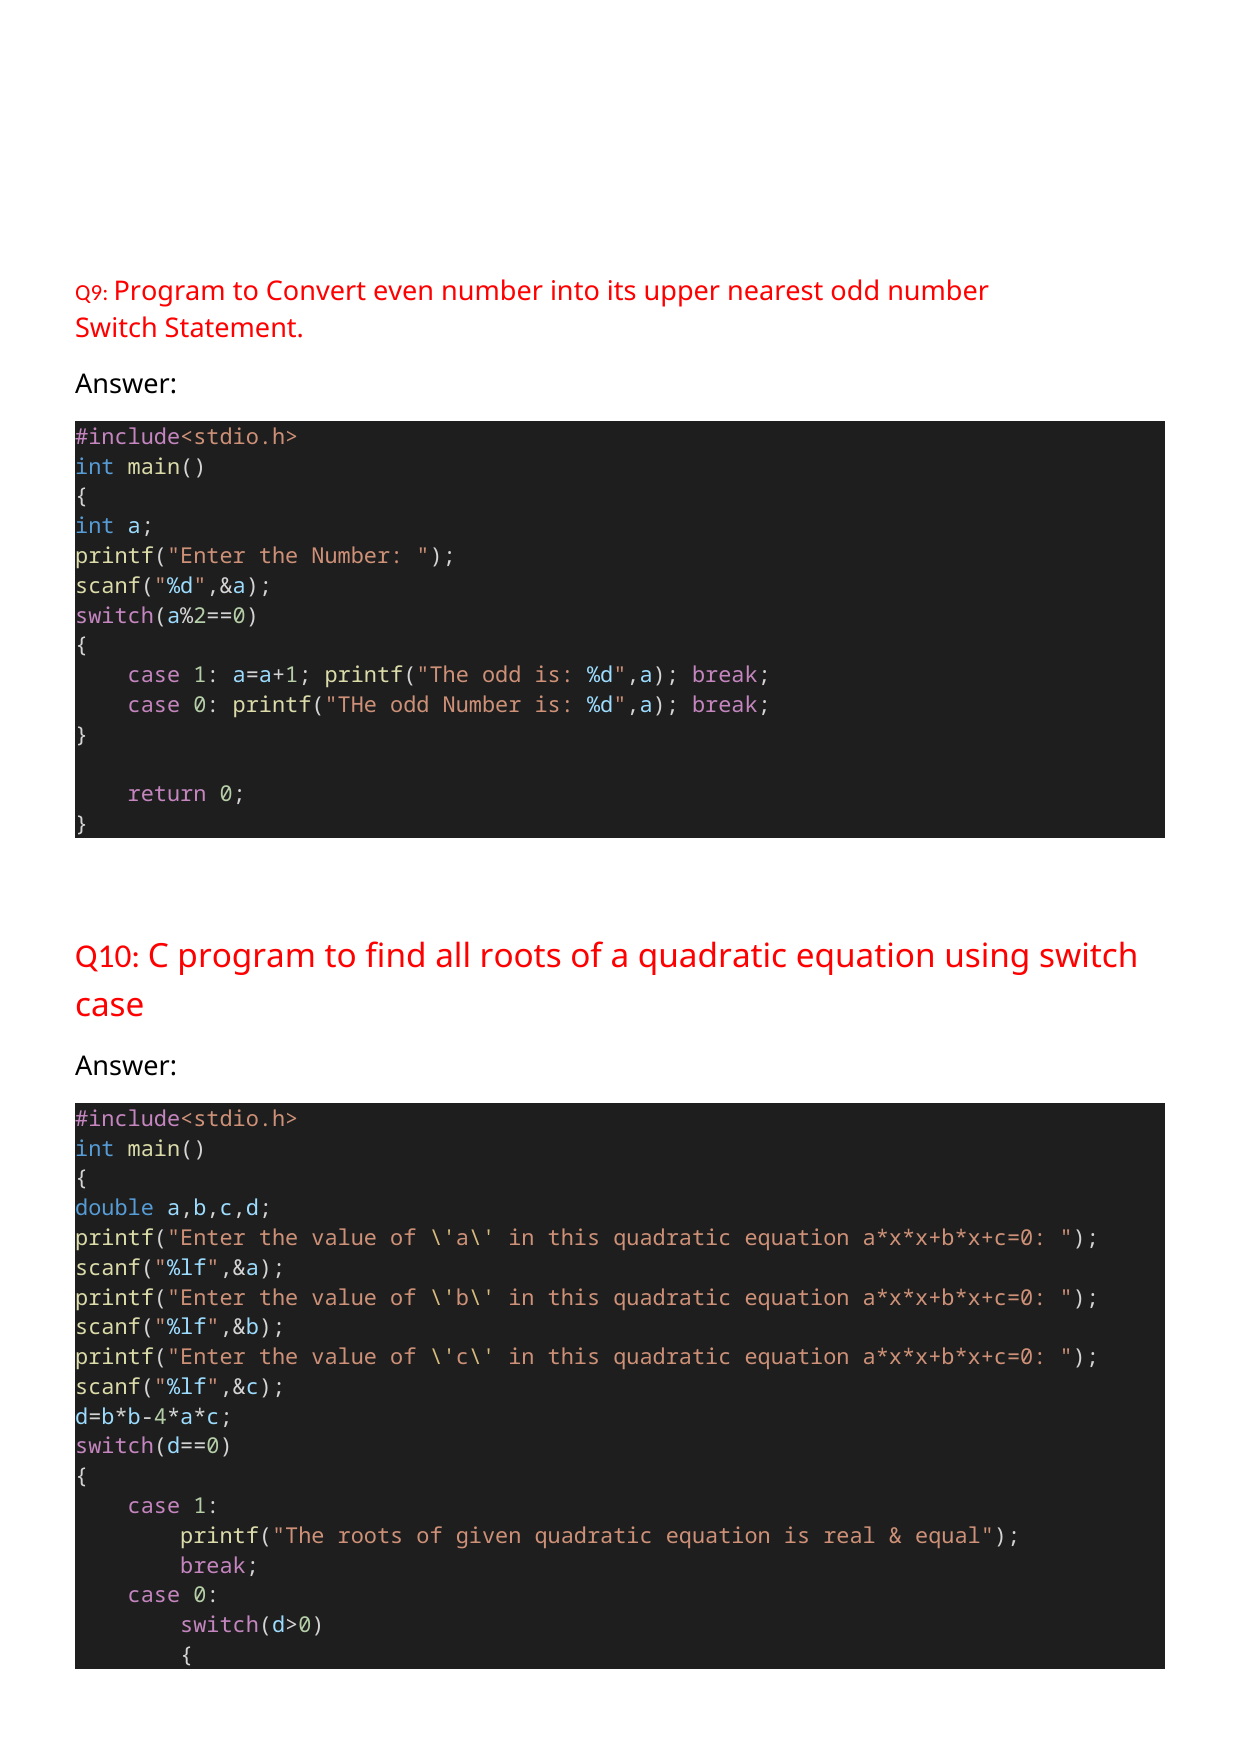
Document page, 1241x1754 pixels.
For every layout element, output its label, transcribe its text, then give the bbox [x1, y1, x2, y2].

text #include<stdio.h> [75, 421, 1165, 451]
text scanf("%d",&a); [75, 570, 1165, 600]
text printf("Enter the value of \'a\' in this quadratic equation a*x*x+b*x+c=0: "); [75, 1222, 1165, 1252]
text case 0: [75, 1579, 1165, 1609]
text { [75, 629, 1165, 659]
text int a; [75, 510, 1165, 540]
text scanf("%lf",&b); [75, 1311, 1165, 1341]
text case 1: a=a+1; printf("The odd is: %d",a); break; [75, 659, 1165, 689]
text printf("Enter the value of \'b\' in this quadratic equation a*x*x+b*x+c=0: "); [75, 1282, 1165, 1311]
text Q10: C program to find all roots of a quadratic equation using switch case [75, 932, 1165, 1026]
text break; [75, 1550, 1165, 1579]
text Q9: Program to Convert even number into its upper nearest odd number [75, 271, 1165, 308]
text switch(a%2==0) [75, 600, 1165, 629]
text scanf("%lf",&c); [75, 1371, 1165, 1401]
text int main() [75, 1133, 1165, 1162]
text printf("The roots of given quadratic equation is real & equal"); [75, 1520, 1165, 1550]
text return 0; [75, 778, 1165, 808]
text int main() [75, 451, 1165, 481]
text } [75, 719, 1165, 749]
text { [75, 481, 1165, 510]
text case 1: [75, 1490, 1165, 1520]
text double a,b,c,d; [75, 1192, 1165, 1222]
text { [75, 1162, 1165, 1192]
text { [75, 1460, 1165, 1490]
text printf("Enter the value of \'c\' in this quadratic equation a*x*x+b*x+c=0: "); [75, 1341, 1165, 1371]
text Answer: [75, 364, 1165, 401]
text switch(d==0) [75, 1431, 1165, 1460]
text } [75, 808, 1165, 838]
text Switch Statement. [75, 308, 1165, 345]
text case 0: printf("THe odd Number is: %d",a); break; [75, 689, 1165, 719]
text d=b*b-4*a*c; [75, 1401, 1165, 1431]
text switch(d>0) [75, 1609, 1165, 1639]
text { [75, 1639, 1165, 1669]
text printf("Enter the Number: "); [75, 540, 1165, 570]
text Answer: [75, 1046, 1165, 1083]
text scanf("%lf",&a); [75, 1252, 1165, 1282]
text #include<stdio.h> [75, 1103, 1165, 1133]
